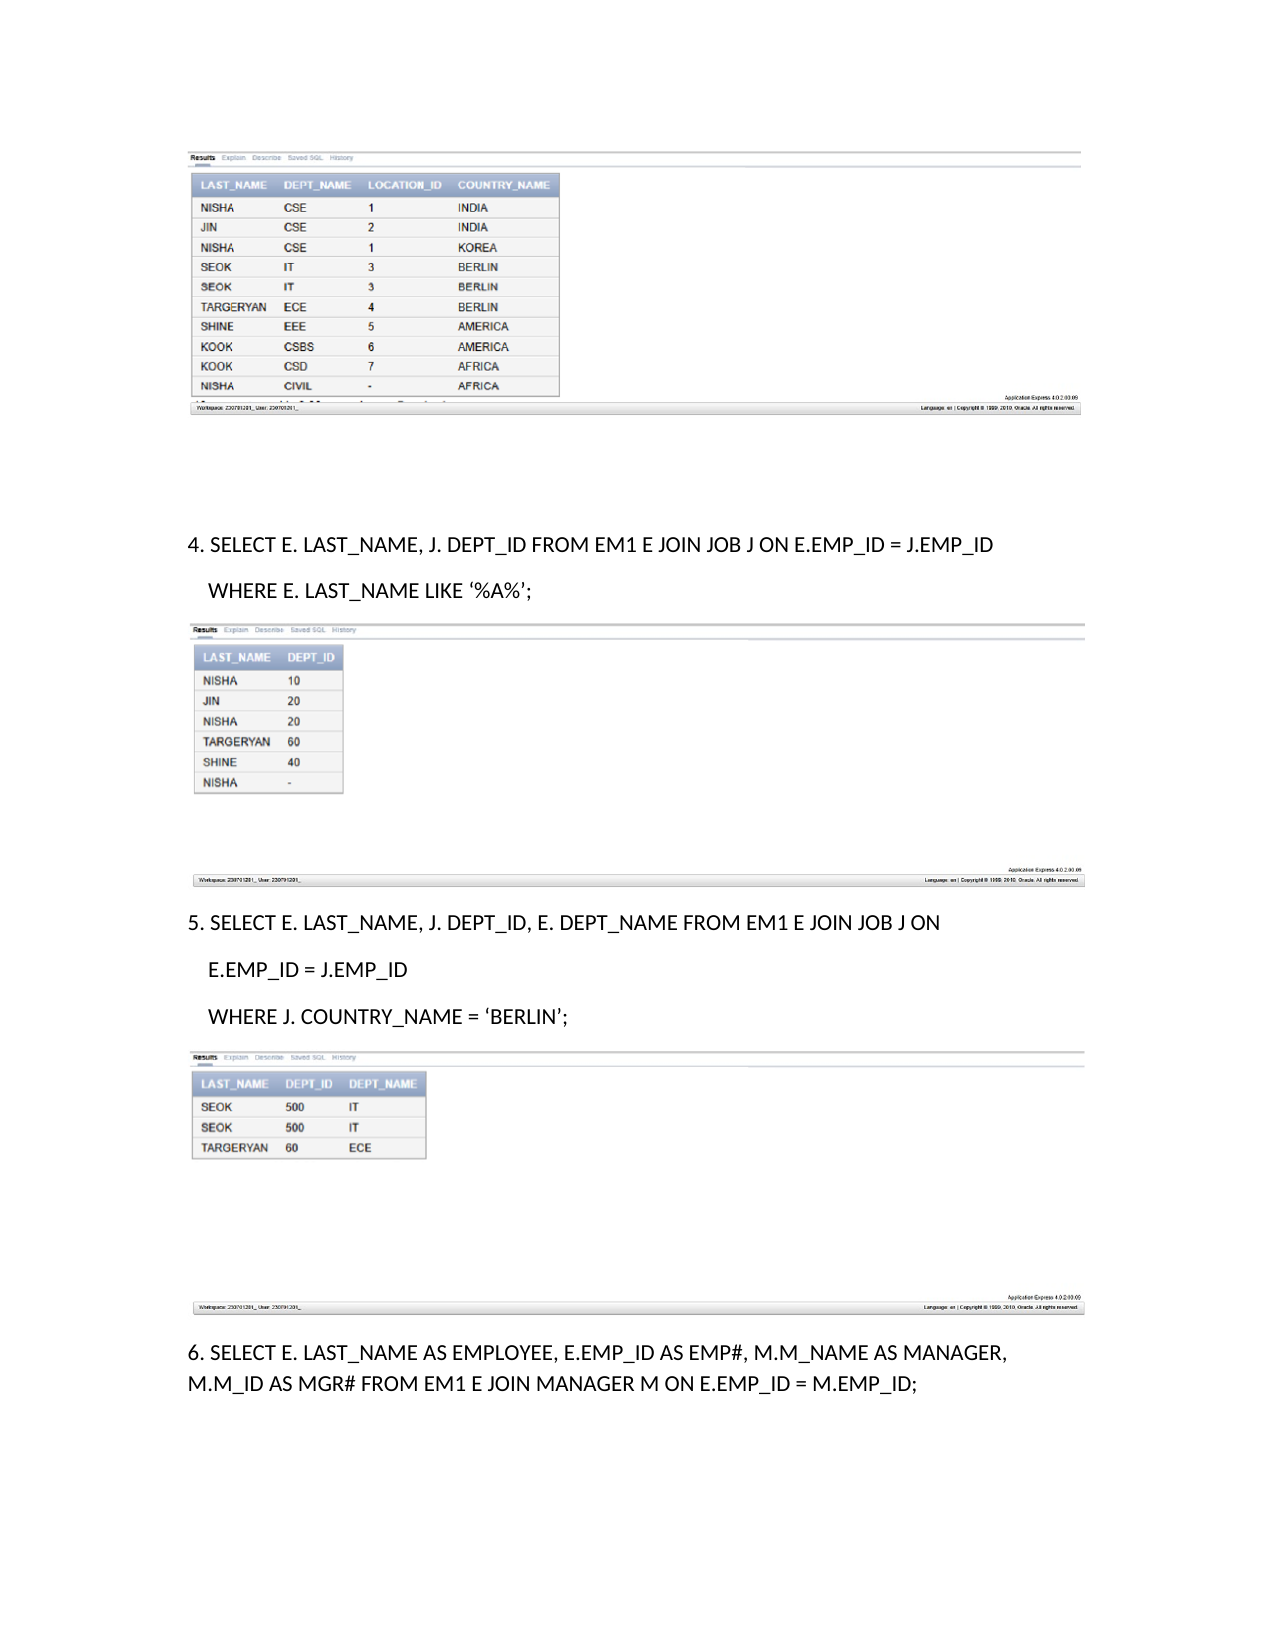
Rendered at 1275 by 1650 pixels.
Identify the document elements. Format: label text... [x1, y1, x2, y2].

picture [187, 623, 1088, 890]
text 6. SELECT E. LAST_NAME AS EMPLOYEE, E.EMP_ID AS EMP#, M.M_NAME AS MANAGER, M.M_ID AS MGR# FROM EM1 E JOIN MANAGER M ON E.EMP_ID = M.EMP_ID; [187, 1338, 1087, 1397]
text WHERE E. LAST_NAME LIKE ‘%A%’; [187, 577, 1087, 605]
text E.EMP_ID = J.EMP_ID [187, 955, 1087, 983]
picture [187, 150, 1088, 418]
text 5. SELECT E. LAST_NAME, J. DEPT_ID, E. DEPT_NAME FROM EM1 E JOIN JOB J ON [187, 908, 1087, 936]
picture [187, 1049, 1088, 1320]
text 4. SELECT E. LAST_NAME, J. DEPT_ID FROM EM1 E JOIN JOB J ON E.EMP_ID = J.EMP_ID [187, 530, 1087, 558]
text WHERE J. COUNTRY_NAME = ‘BERLIN’; [187, 1002, 1087, 1030]
